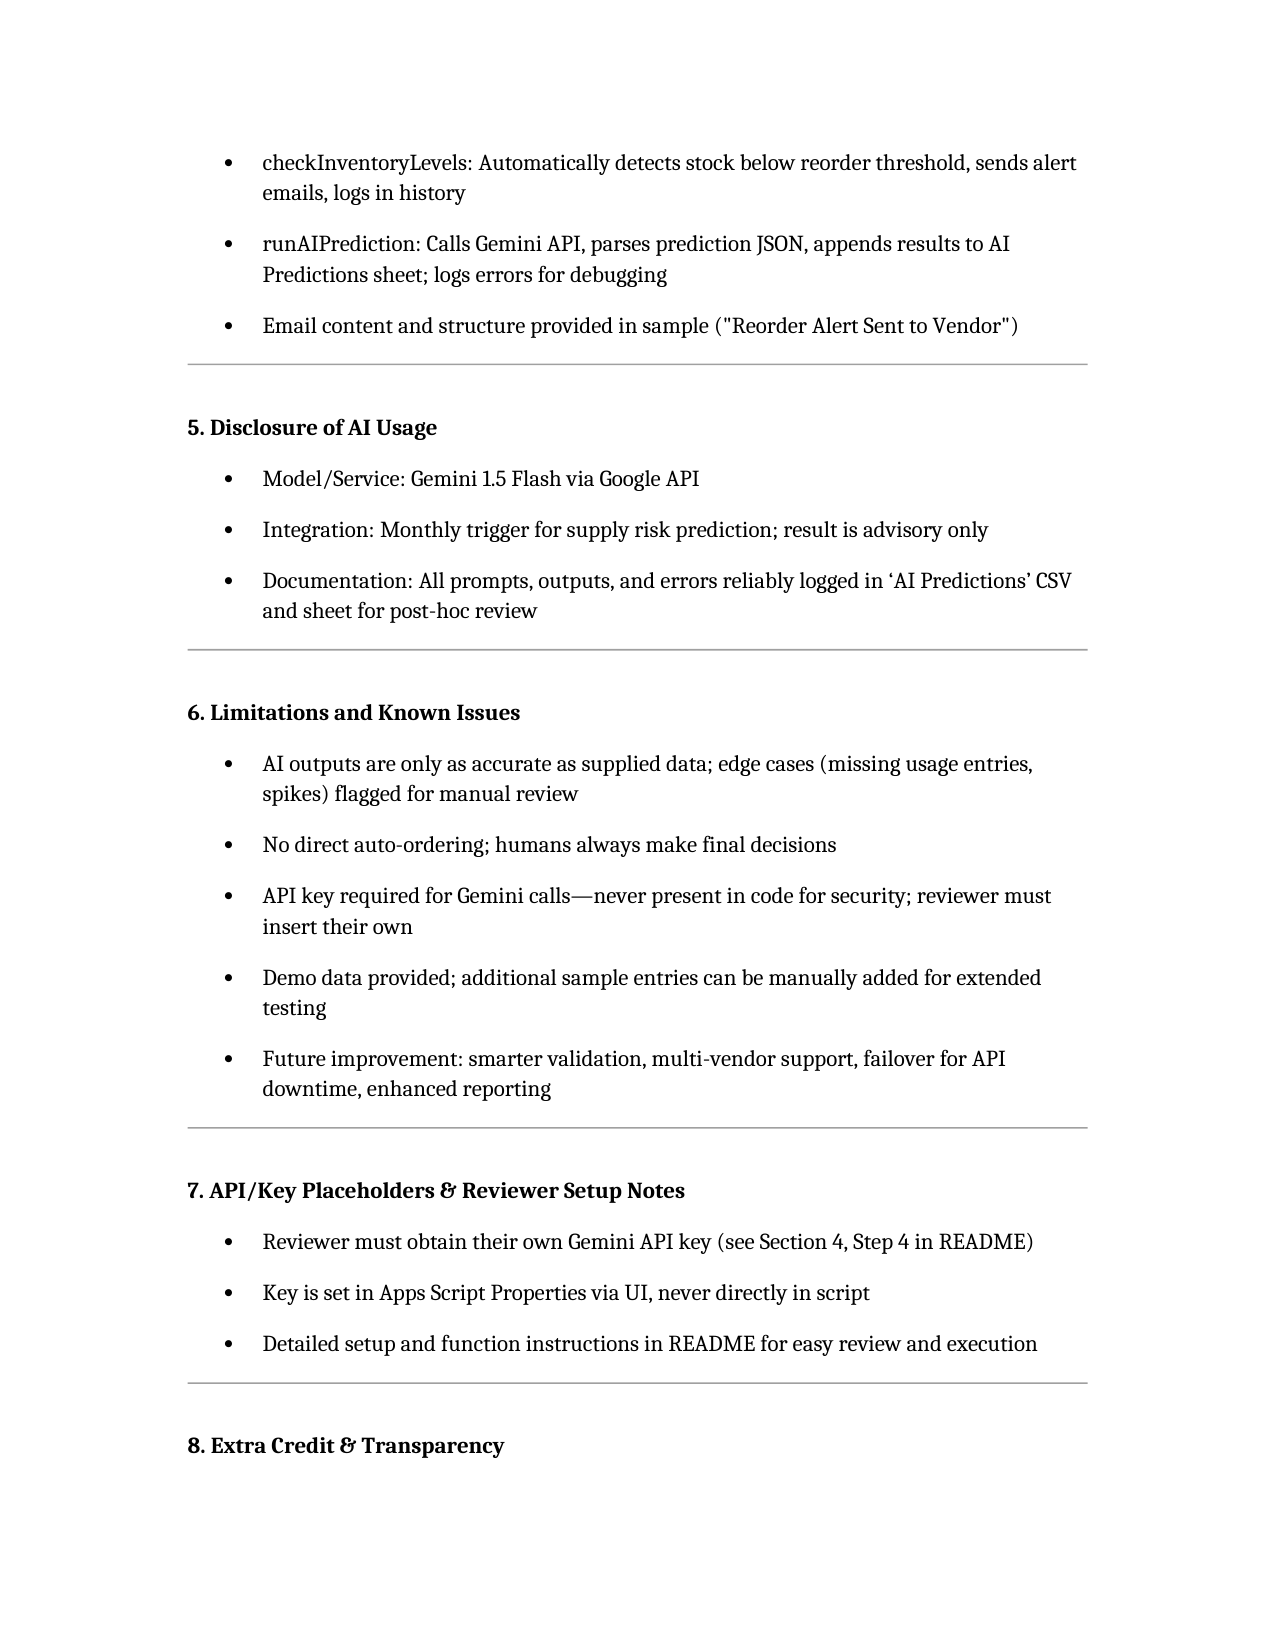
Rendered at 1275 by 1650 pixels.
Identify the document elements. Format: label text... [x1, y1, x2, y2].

list checkInventoryLevels: Automatically detects stock below reorder threshold, sends alert emails, logs in history [225, 150, 1087, 207]
list Integration: Monthly trigger for supply risk prediction; result is advisory only [225, 517, 1087, 543]
list Detailed setup and function instructions in README for easy review and execution [225, 1331, 1087, 1358]
list No direct auto-ordering; humans always make final decisions [225, 832, 1087, 859]
list Reviewer must obtain their own Gemini API key (see Section 4, Step 4 in README) [225, 1229, 1087, 1256]
list Key is set in Apps Script Properties via UI, never directly in script [225, 1280, 1087, 1307]
list Demo data provided; additional sample entries can be manually added for extended testing [225, 964, 1087, 1021]
list runAIPrediction: Calls Gemini API, parses prediction JSON, appends results to AI Predictions sheet; logs errors for debugging [225, 231, 1087, 288]
list API key required for Gemini calls—never present in code for security; reviewer must insert their own [225, 883, 1087, 940]
list Model/Service: Gemini 1.5 Flash via Google API [225, 466, 1087, 492]
list Email content and structure provided in sample ("Reorder Alert Sent to Vendor") [225, 312, 1087, 339]
text 5. Disclosure of AI Usage [187, 414, 1087, 441]
text 8. Extra Credit & Transparency [187, 1433, 1087, 1460]
text 6. Limitations and Known Issues [187, 700, 1087, 726]
list Future improvement: smarter validation, multi-vendor support, failover for API downtime, enhanced reporting [225, 1046, 1087, 1102]
list Documentation: All prompts, outputs, and errors reliably logged in ‘AI Predictions’ CSV and sheet for post-hoc review [225, 568, 1087, 624]
text 7. API/Key Placeholders & Reviewer Setup Notes [187, 1178, 1087, 1204]
list AI outputs are only as accurate as supplied data; edge cases (missing usage entries, spikes) flagged for manual review [225, 751, 1087, 808]
